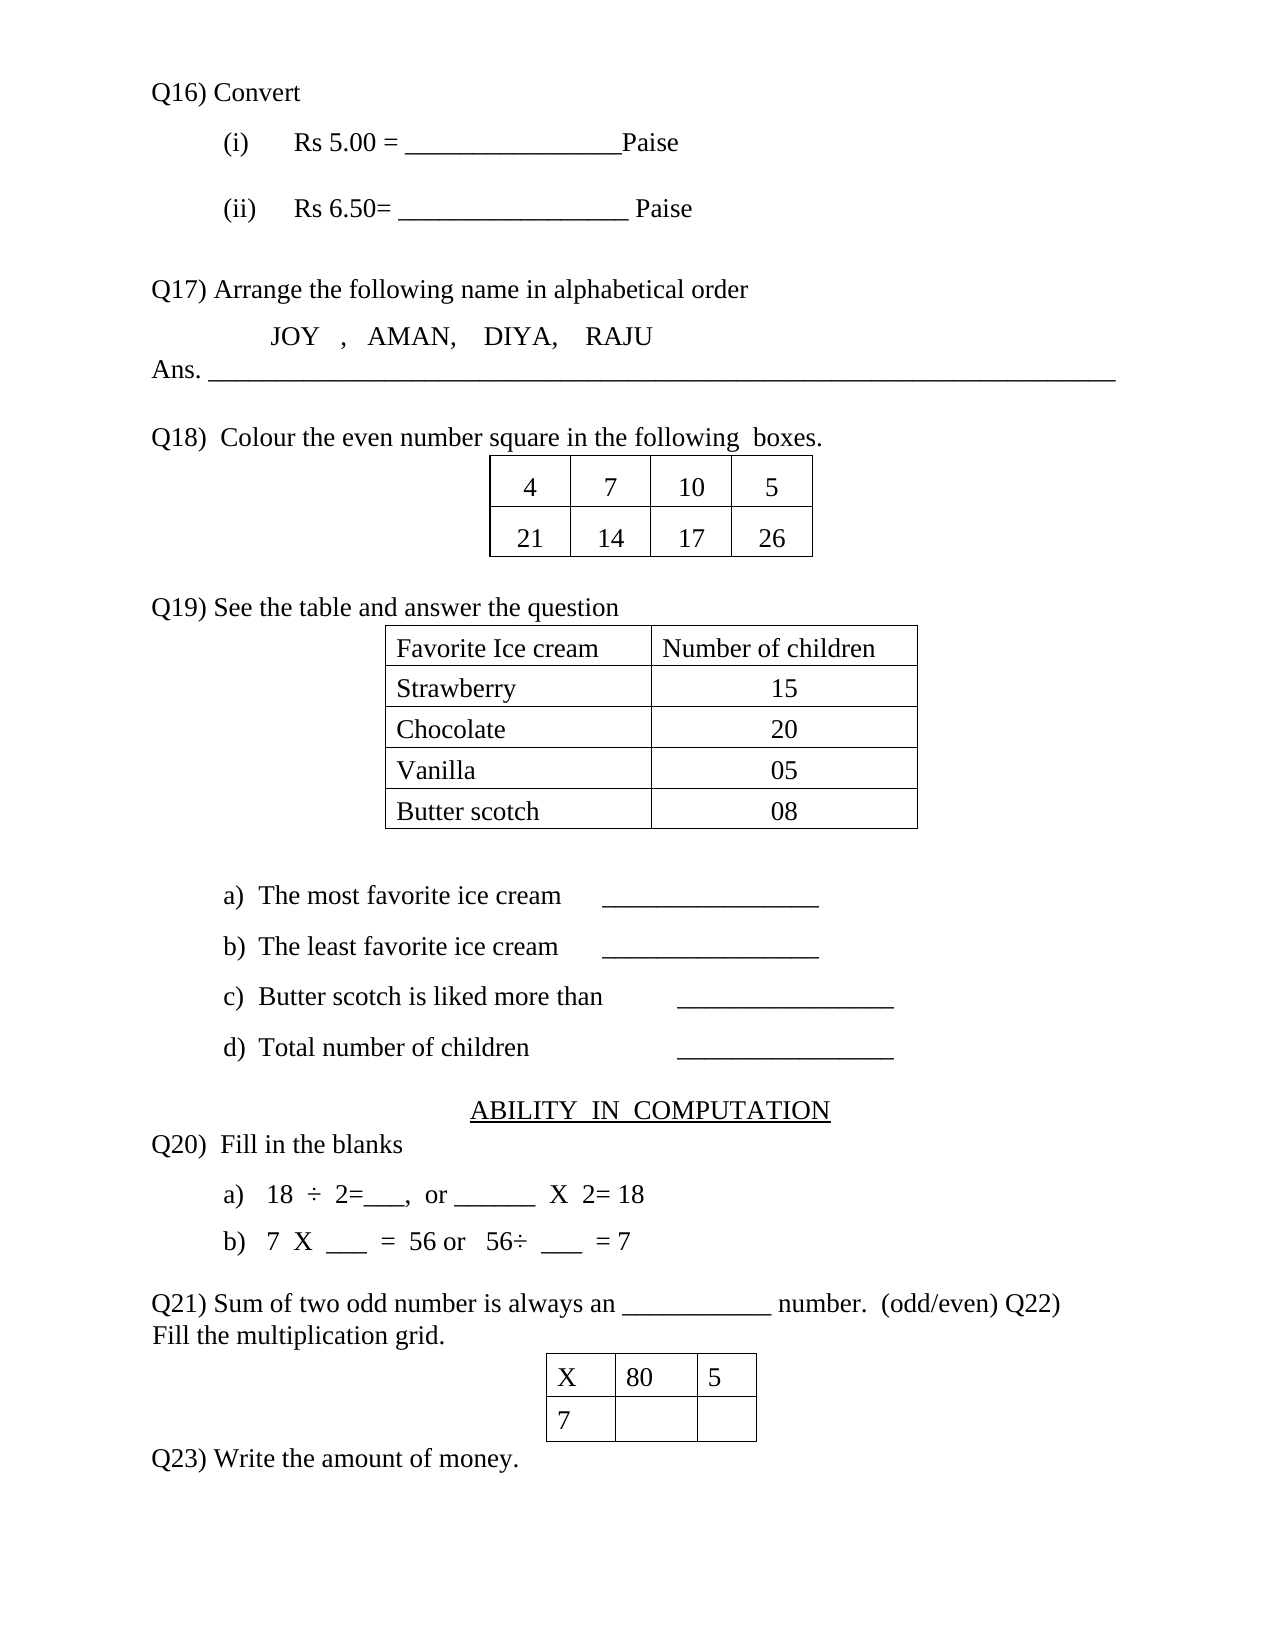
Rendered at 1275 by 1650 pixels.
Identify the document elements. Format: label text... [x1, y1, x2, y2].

table_cell 17 [651, 507, 731, 556]
text Q19) See the table and answer the question [151, 591, 1147, 622]
table_cell 14 [571, 507, 650, 556]
table_cell [616, 1397, 697, 1441]
table_header 80 [616, 1354, 697, 1396]
list 7 X ___ = 56 or 56÷ ___ = 7 [223, 1225, 1147, 1256]
table_cell Strawberry [386, 666, 651, 706]
text JOY , AMAN, DIYA, RAJU [223, 320, 1147, 351]
list Rs 5.00 = ________________Paise [223, 127, 1147, 158]
list 18 ÷ 2=___, or ______ X 2= 18 [223, 1178, 1147, 1209]
list Rs 6.50= _________________ Paise [223, 192, 1147, 223]
text Q23) Write the amount of money. [151, 1442, 1147, 1473]
table_cell 05 [652, 748, 917, 787]
list The least favorite ice cream ________________ [223, 930, 1147, 961]
text Q16) Convert [151, 77, 1147, 108]
table_header 4 [491, 456, 570, 506]
table_header 5 [698, 1354, 756, 1396]
text Q20) Fill in the blanks [151, 1128, 1147, 1159]
table_cell Chocolate [386, 707, 651, 747]
table_cell 21 [491, 507, 570, 556]
table_header 7 [571, 456, 650, 506]
table_header 10 [651, 456, 731, 506]
table_header 5 [732, 456, 812, 506]
table_header X [547, 1354, 615, 1396]
table_cell Butter scotch [386, 789, 651, 828]
text Q17) Arrange the following name in alphabetical order [151, 273, 1147, 304]
table_cell 08 [652, 789, 917, 828]
list The most favorite ice cream ________________ [223, 879, 1147, 910]
table_cell 26 [732, 507, 812, 556]
table_cell 15 [652, 666, 917, 706]
table_cell Vanilla [386, 748, 651, 787]
table_header Number of children [652, 626, 917, 665]
text Q18) Colour the even number square in the following boxes. [151, 421, 1147, 452]
table_cell [698, 1397, 756, 1441]
text ABILITY IN COMPUTATION [233, 1094, 1067, 1125]
table_header Favorite Ice cream [386, 626, 651, 665]
table_cell 20 [652, 707, 917, 747]
text Q21) Sum of two odd number is always an ___________ number. (odd/even) Q22) Fill the multiplication grid. [151, 1287, 1074, 1351]
table_cell 7 [547, 1397, 615, 1441]
list Total number of children ________________ [223, 1031, 1147, 1062]
list Butter scotch is liked more than ________________ [223, 980, 1147, 1011]
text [151, 354, 1147, 385]
